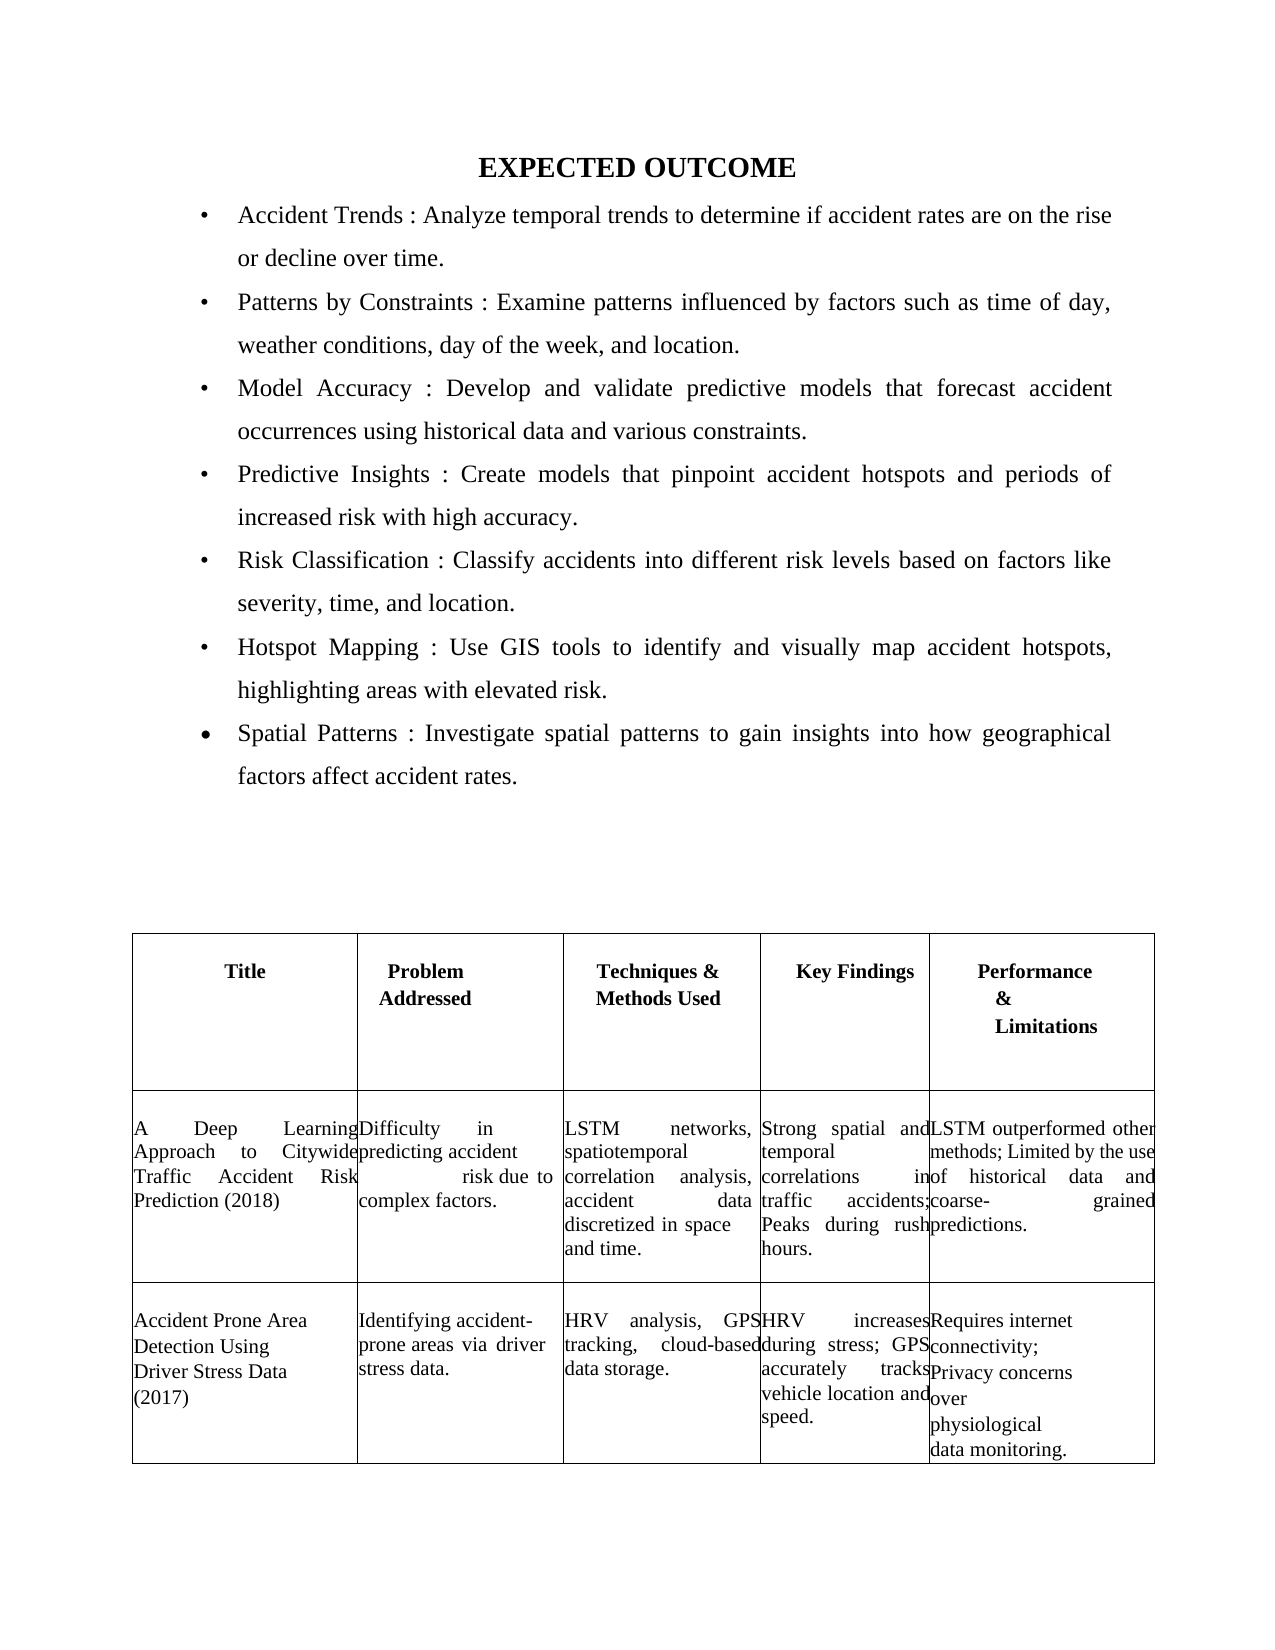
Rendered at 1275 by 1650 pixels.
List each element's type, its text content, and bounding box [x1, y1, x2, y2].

table_header Problem Addressed [358, 934, 563, 1090]
table_cell HRV analysis, GPS tracking, cloud-based data storage. [564, 1283, 760, 1463]
table_cell Accident Prone Area Detection Using Driver Stress Data (2017) [133, 1283, 357, 1463]
list Predictive Insights : Create models that pinpoint accident hotspots and periods of increased risk with high accuracy. [200, 459, 1113, 531]
list Model Accuracy : Develop and validate predictive models that forecast accident occurrences using historical data and various constraints. [200, 373, 1113, 445]
table_cell Identifying accident-prone areas via driver stress data. [358, 1283, 563, 1463]
table_cell LSTM outperformed other methods; Limited by the use of historical data and coarse- grained predictions. [930, 1091, 1154, 1282]
table_header Techniques & Methods Used [564, 934, 760, 1090]
table_cell A Deep Learning Approach to Citywide Traffic Accident Risk Prediction (2018) [133, 1091, 357, 1282]
table_header Key Findings [761, 934, 929, 1090]
table_cell HRV increases during stress; GPS accurately tracks vehicle location and speed. [761, 1283, 929, 1463]
table_cell LSTM networks, spatiotemporal correlation analysis, accident data discretized in space and time. [564, 1091, 760, 1282]
table_cell Strong spatial and temporal correlations in traffic accidents; Peaks during rush hours. [761, 1091, 929, 1282]
list Patterns by Constraints : Examine patterns influenced by factors such as time of day, weather conditions, day of the week, and location. [200, 287, 1113, 358]
list Risk Classification : Classify accidents into different risk levels based on factors like severity, time, and location. [200, 545, 1113, 617]
text EXPECTED OUTCOME [162, 150, 1113, 183]
table_cell Requires internet connectivity; Privacy concerns over physiological data monitoring. [930, 1283, 1154, 1463]
list Accident Trends : Analyze temporal trends to determine if accident rates are on the rise or decline over time. [200, 200, 1113, 272]
table_header Title [133, 934, 357, 1090]
list Hotspot Mapping : Use GIS tools to identify and visually map accident hotspots, highlighting areas with elevated risk. [200, 632, 1113, 703]
table_cell Difficulty in predicting accident risk due to complex factors. [358, 1091, 563, 1282]
table_header Performance & Limitations [930, 934, 1154, 1090]
list Spatial Patterns : Investigate spatial patterns to gain insights into how geographical factors affect accident rates. [200, 718, 1113, 790]
